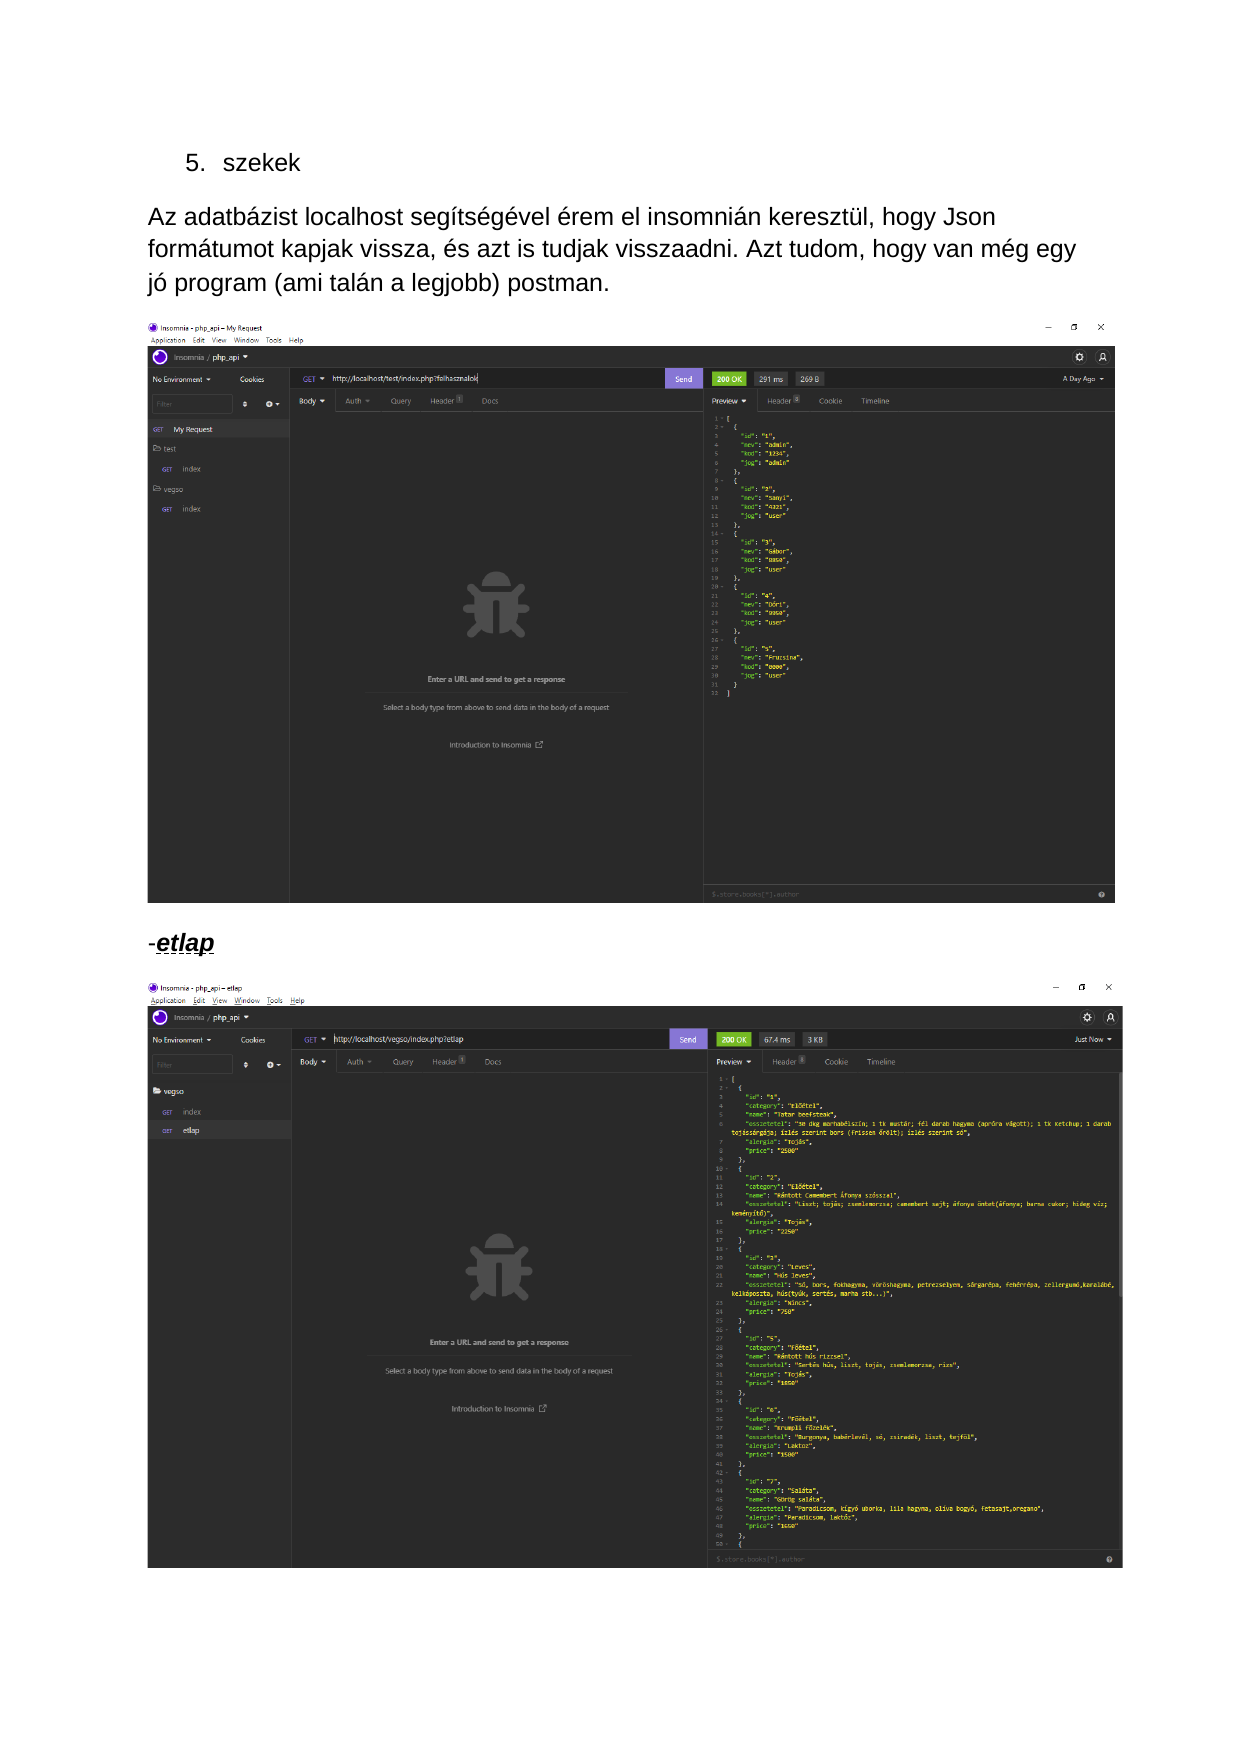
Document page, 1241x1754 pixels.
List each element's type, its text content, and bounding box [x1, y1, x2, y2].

picture [147, 321, 1115, 903]
picture [147, 981, 1123, 1568]
list szekek [185, 148, 1093, 176]
text -etlap [148, 928, 1093, 957]
text Az adatbázist localhost segítségével érem el insomnián keresztül, hogy Json formátumot kapjak vissza, és azt is tudjak visszaadni. Azt tudom, hogy van még egy jó program (ami talán a legjobb) postman. [148, 201, 1093, 296]
